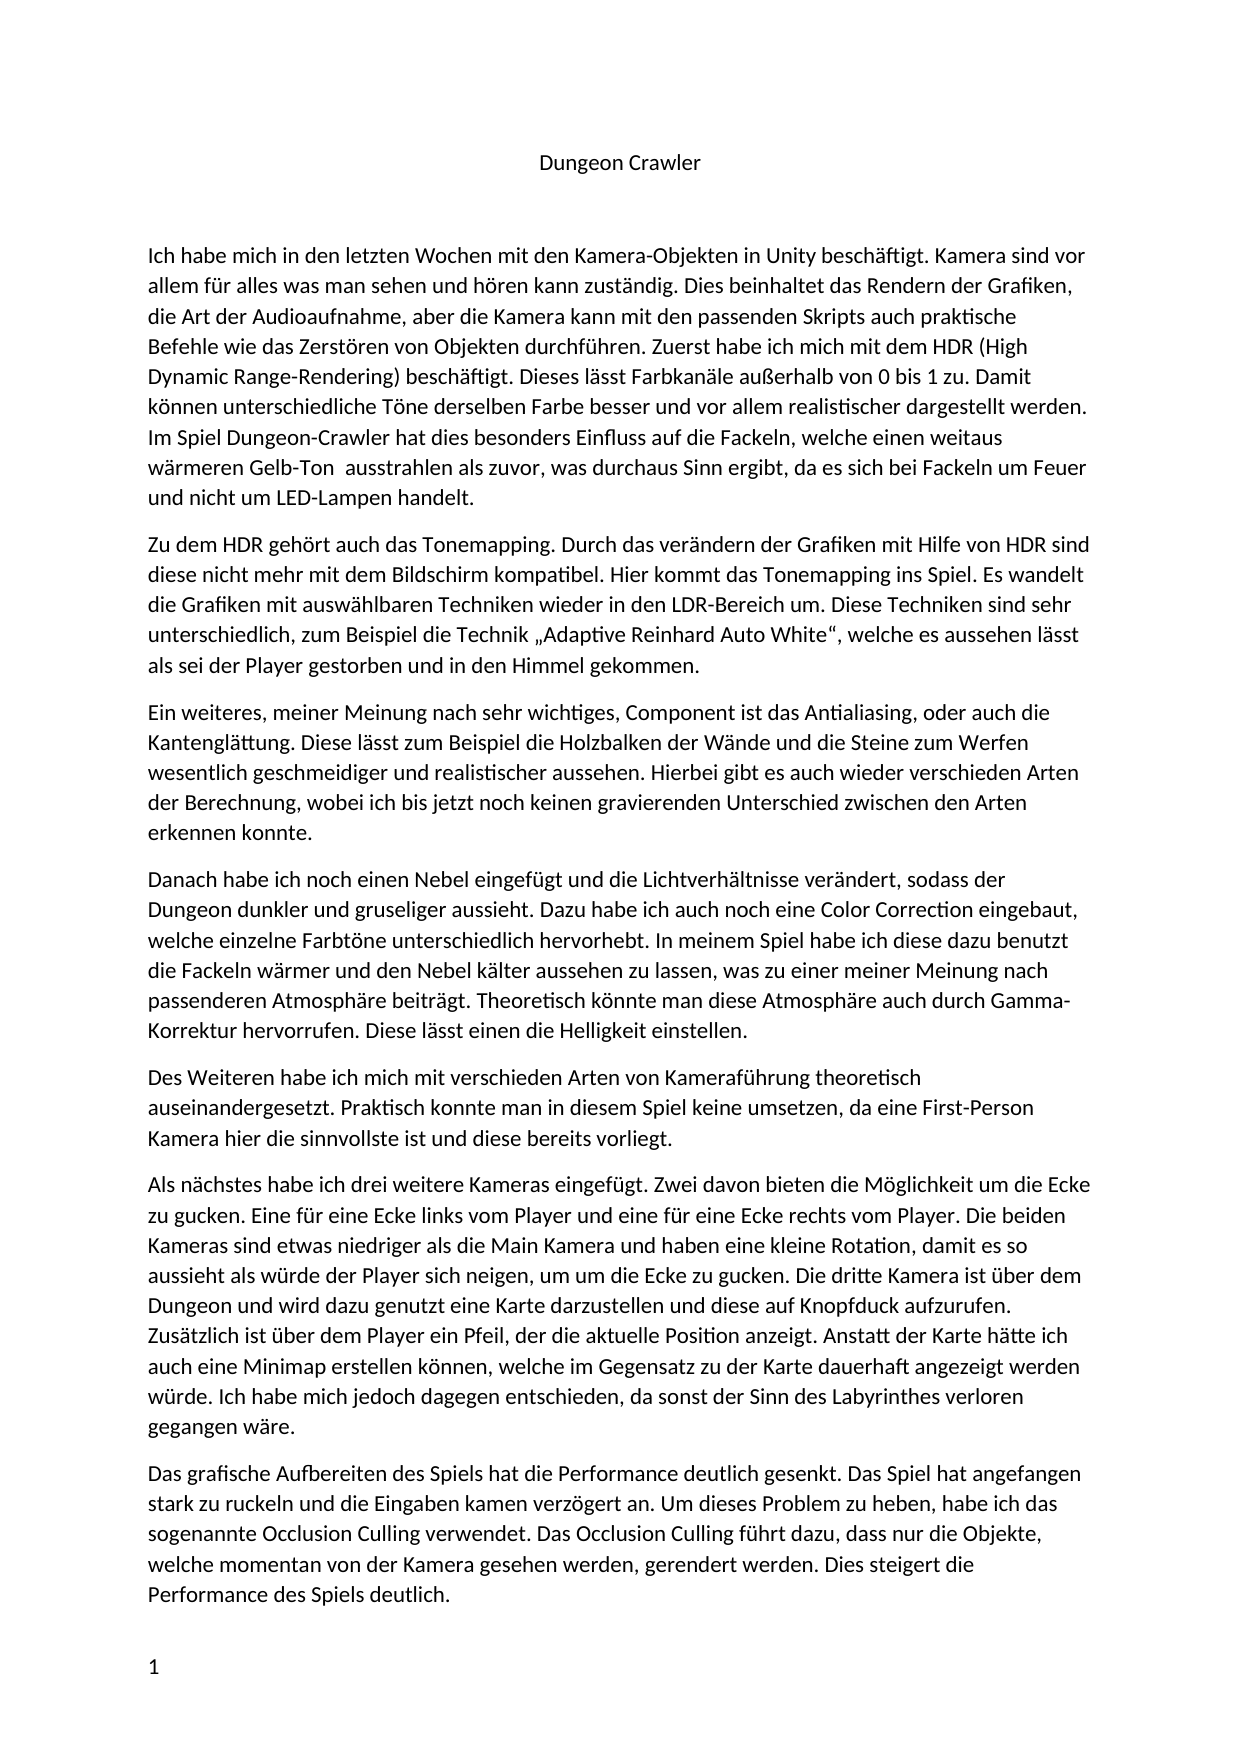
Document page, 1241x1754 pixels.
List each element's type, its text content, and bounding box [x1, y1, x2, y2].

text Zu dem HDR gehört auch das Tonemapping. Durch das verändern der Grafiken mit Hilfe von HDR sind diese nicht mehr mit dem Bildschirm kompatibel. Hier kommt das Tonemapping ins Spiel. Es wandelt die Grafiken mit auswählbaren Techniken wieder in den LDR-Bereich um. Diese Techniken sind sehr unterschiedlich, zum Beispiel die Technik „Adaptive Reinhard Auto White“, welche es aussehen lässt als sei der Player gestorben und in den Himmel gekommen. [148, 530, 1093, 679]
text Ich habe mich in den letzten Wochen mit den Kamera-Objekten in Unity beschäftigt. Kamera sind vor allem für alles was man sehen und hören kann zuständig. Dies beinhaltet das Rendern der Grafiken, die Art der Audioaufnahme, aber die Kamera kann mit den passenden Skripts auch praktische Befehle wie das Zerstören von Objekten durchführen. Zuerst habe ich mich mit dem HDR (High Dynamic Range-Rendering) beschäftigt. Dieses lässt Farbkanäle außerhalb von 0 bis 1 zu. Damit können unterschiedliche Töne derselben Farbe besser und vor allem realistischer dargestellt werden. Im Spiel Dungeon-Crawler hat dies besonders Einfluss auf die Fackeln, welche einen weitaus wärmeren Gelb-Ton ausstrahlen als zuvor, was durchaus Sinn ergibt, da es sich bei Fackeln um Feuer und nicht um LED-Lampen handelt. [148, 241, 1093, 511]
text Ein weiteres, meiner Meinung nach sehr wichtiges, Component ist das Antialiasing, oder auch die Kantenglättung. Diese lässt zum Beispiel die Holzbalken der Wände und die Steine zum Werfen wesentlich geschmeidiger und realistischer aussehen. Hierbei gibt es auch wieder verschieden Arten der Berechnung, wobei ich bis jetzt noch keinen gravierenden Unterschied zwischen den Arten erkennen konnte. [148, 698, 1093, 846]
text Danach habe ich noch einen Nebel eingefügt und die Lichtverhältnisse verändert, sodass der Dungeon dunkler und gruseliger aussieht. Dazu habe ich auch noch eine Color Correction eingebaut, welche einzelne Farbtöne unterschiedlich hervorhebt. In meinem Spiel habe ich diese dazu benutzt die Fackeln wärmer und den Nebel kälter aussehen zu lassen, was zu einer meiner Meinung nach passenderen Atmosphäre beiträgt. Theoretisch könnte man diese Atmosphäre auch durch Gamma-Korrektur hervorrufen. Diese lässt einen die Helligkeit einstellen. [148, 865, 1093, 1044]
text Dungeon Crawler [148, 148, 1093, 176]
text Das grafische Aufbereiten des Spiels hat die Performance deutlich gesenkt. Das Spiel hat angefangen stark zu ruckeln und die Eingaben kamen verzögert an. Um dieses Problem zu heben, habe ich das sogenannte Occlusion Culling verwendet. Das Occlusion Culling führt dazu, dass nur die Objekte, welche momentan von der Kamera gesehen werden, gerendert werden. Dies steigert die Performance des Spiels deutlich. [148, 1459, 1093, 1608]
text Als nächstes habe ich drei weitere Kameras eingefügt. Zwei davon bieten die Möglichkeit um die Ecke zu gucken. Eine für eine Ecke links vom Player und eine für eine Ecke rechts vom Player. Die beiden Kameras sind etwas niedriger als die Main Kamera und haben eine kleine Rotation, damit es so aussieht als würde der Player sich neigen, um um die Ecke zu gucken. Die dritte Kamera ist über dem Dungeon und wird dazu genutzt eine Karte darzustellen und diese auf Knopfduck aufzurufen. Zusätzlich ist über dem Player ein Pfeil, der die aktuelle Position anzeigt. Anstatt der Karte hätte ich auch eine Minimap erstellen können, welche im Gegensatz zu der Karte dauerhaft angezeigt werden würde. Ich habe mich jedoch dagegen entschieden, da sonst der Sinn des Labyrinthes verloren gegangen wäre. [148, 1171, 1093, 1440]
text Des Weiteren habe ich mich mit verschieden Arten von Kameraführung theoretisch auseinandergesetzt. Praktisch konnte man in diesem Spiel keine umsetzen, da eine First-Person Kamera hier die sinnvollste ist und diese bereits vorliegt. [148, 1063, 1093, 1152]
